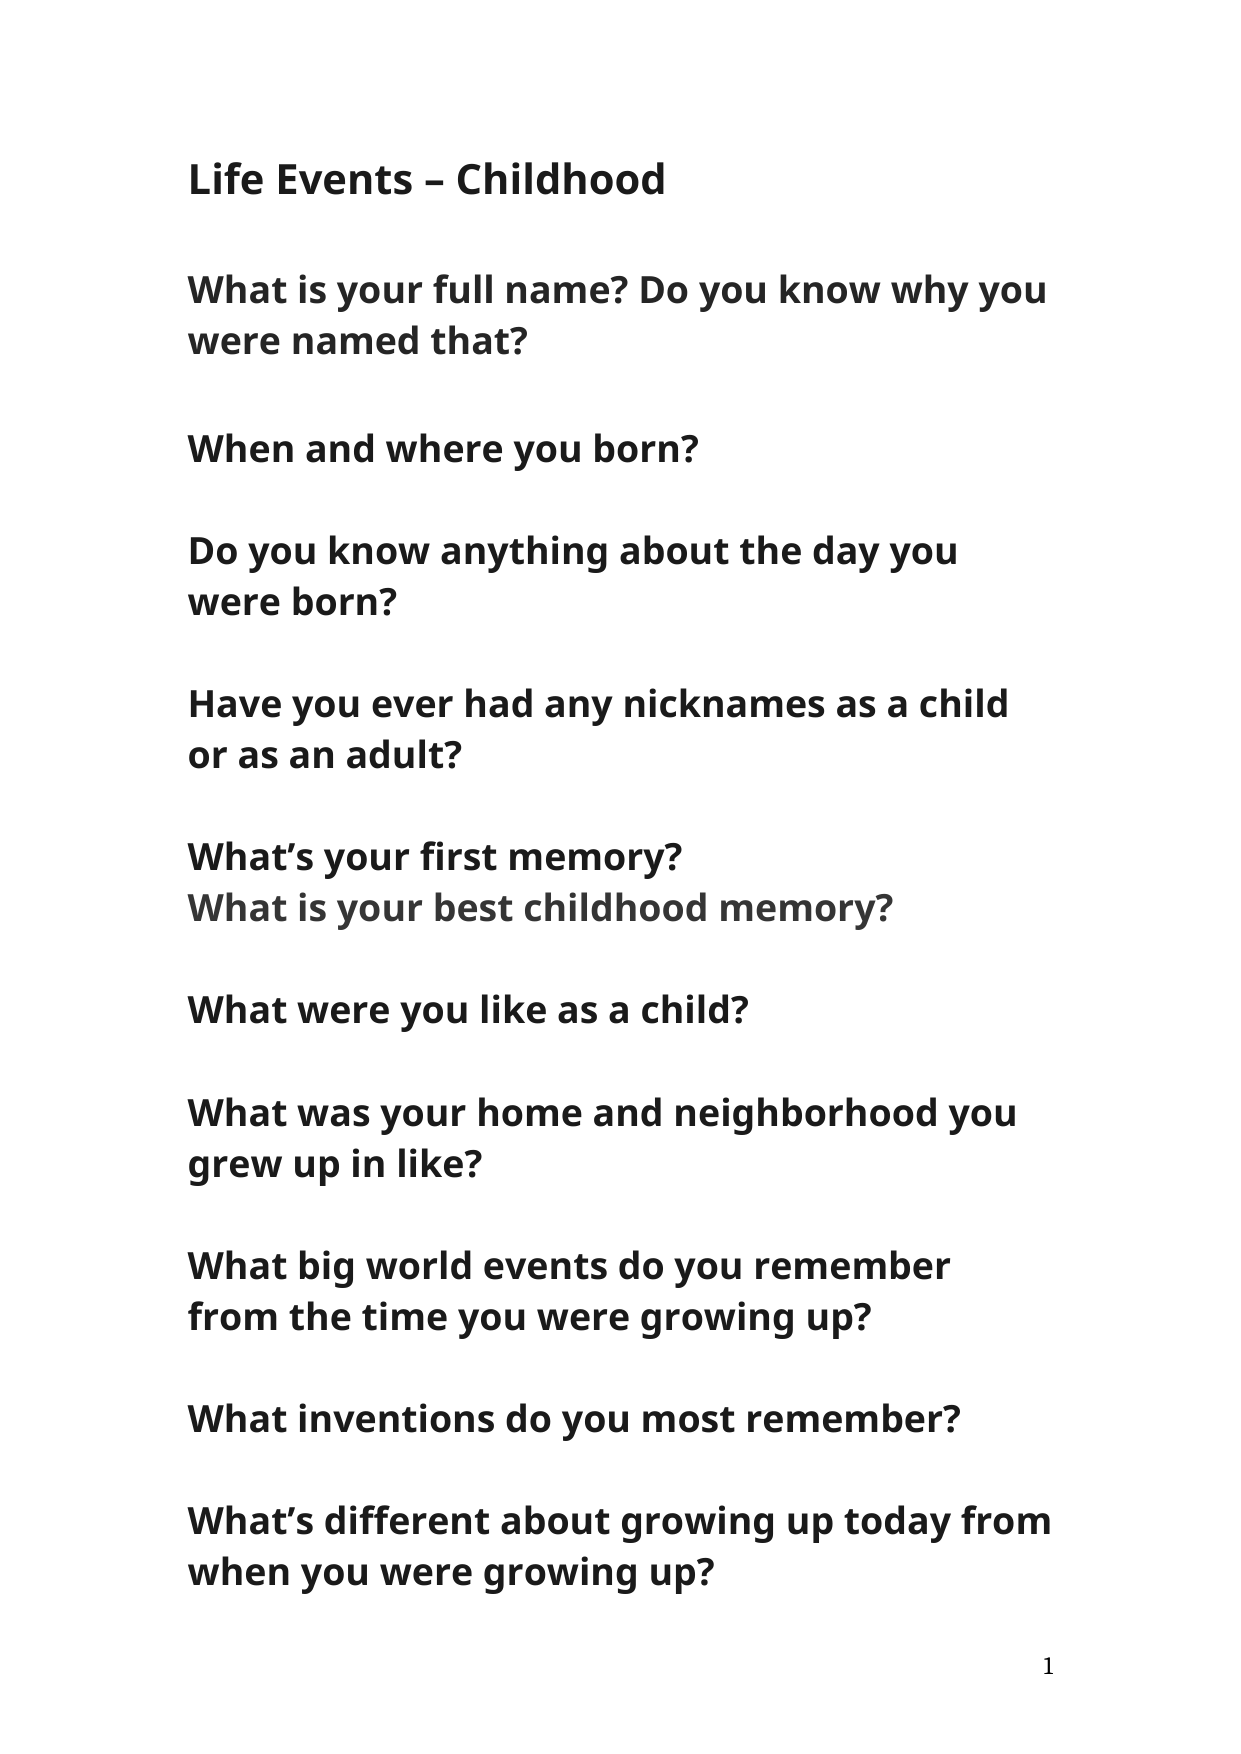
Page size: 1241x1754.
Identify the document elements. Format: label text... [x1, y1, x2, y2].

text What big world events do you remember from the time you were growing up? [187, 1239, 1053, 1341]
text What was your home and neighborhood you grew up in like? [187, 1086, 1053, 1188]
text Do you know anything about the day you were born? [187, 524, 1053, 627]
text What were you like as a child? [187, 984, 1053, 1035]
text What is your best childhood memory? [187, 882, 1053, 933]
text What is your full name? Do you know why you were named that? [187, 263, 1053, 366]
text What’s different about growing up today from when you were growing up? [187, 1494, 1053, 1596]
text What inventions do you most remember? [187, 1392, 1053, 1443]
text When and where you born? [187, 422, 1053, 473]
text Life Events – Childhood [187, 150, 1053, 207]
text Have you ever had any nicknames as a child or as an adult? [187, 678, 1053, 780]
text What’s your first memory? [187, 831, 1053, 882]
